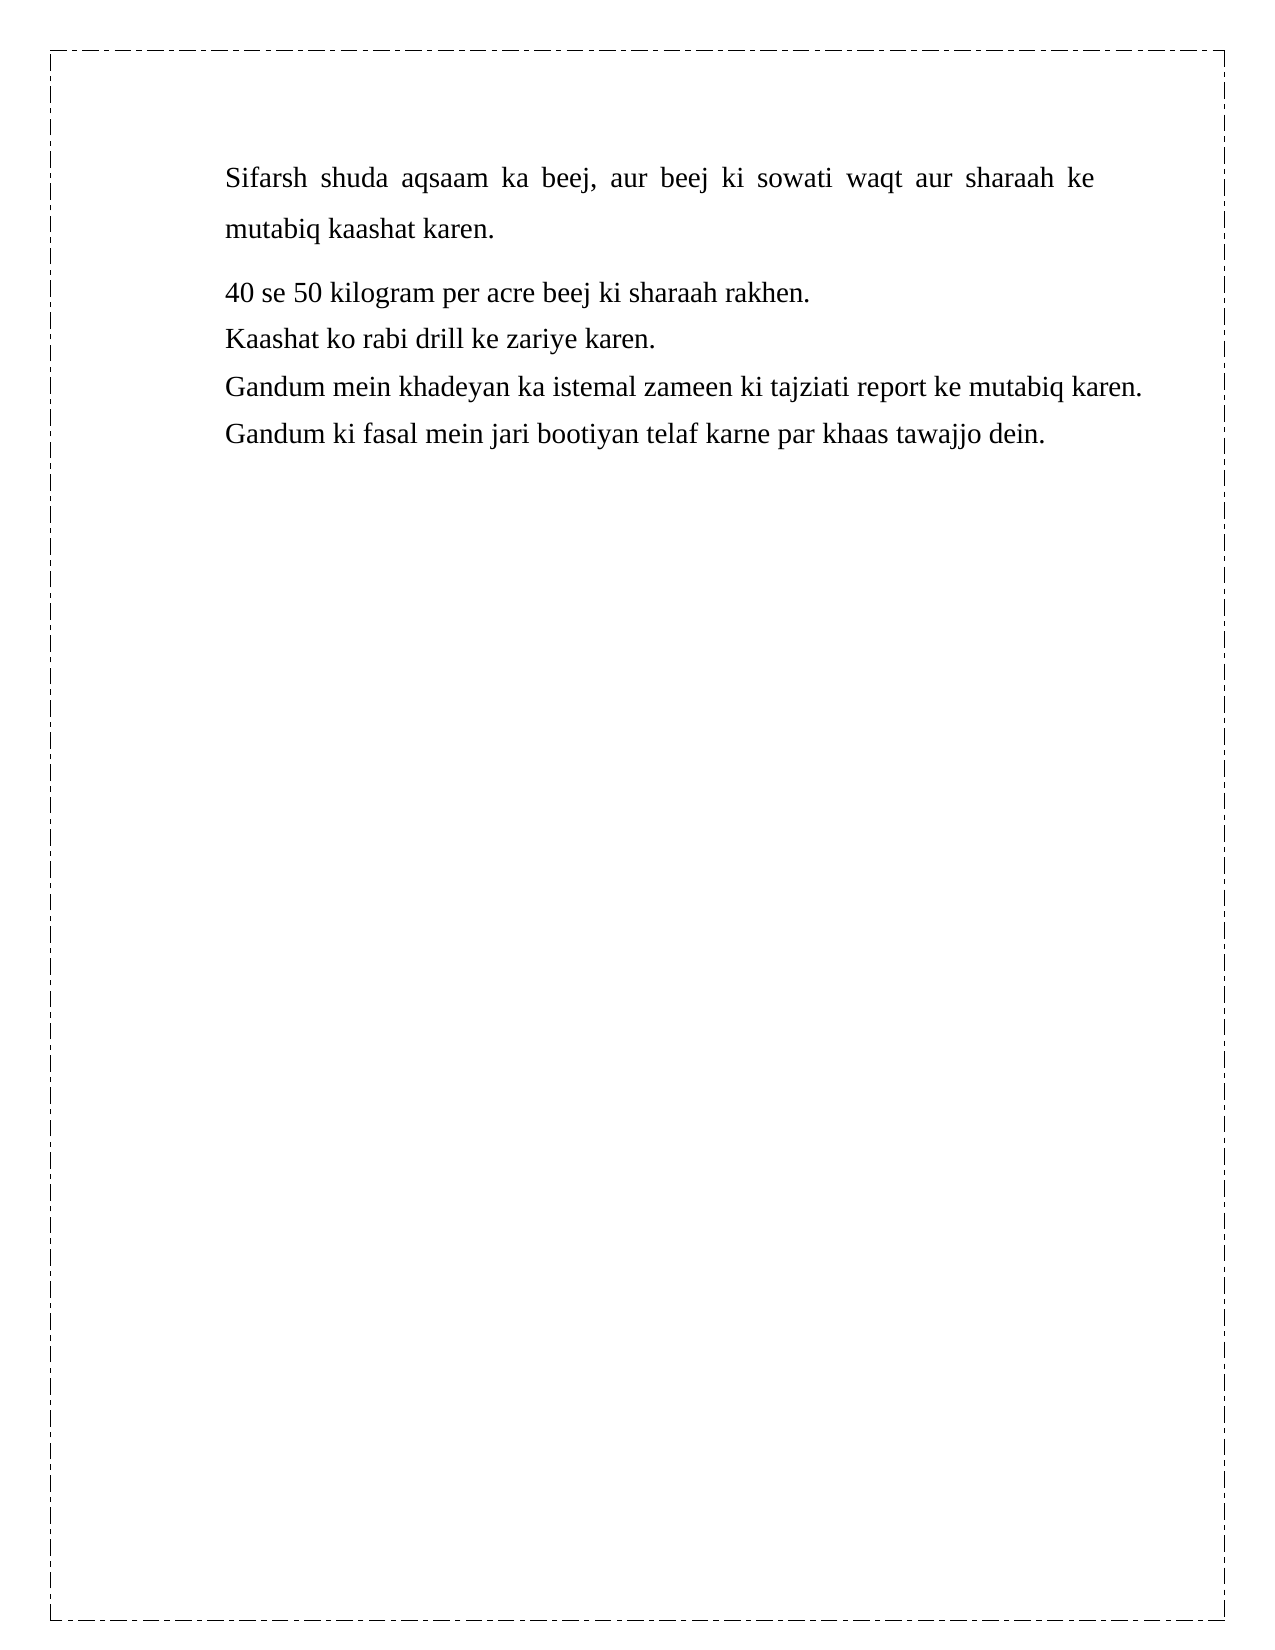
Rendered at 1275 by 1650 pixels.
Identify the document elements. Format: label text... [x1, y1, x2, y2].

text Gandum ki fasal mein jari bootiyan telaf karne par khaas tawajjo dein. [225, 416, 1162, 449]
subtitle Gandum mein khadeyan ka istemal zameen ki tajziati report ke mutabiq karen. [225, 369, 1162, 402]
subtitle Kaashat ko rabi drill ke zariye karen. [225, 322, 1162, 355]
subtitle 40 se 50 kilogram per acre beej ki sharaah rakhen. [225, 275, 1162, 308]
subtitle Sifarsh shuda aqsaam ka beej, aur beej ki sowati waqt aur sharaah ke mutabiq kaashat karen. [225, 161, 1095, 244]
